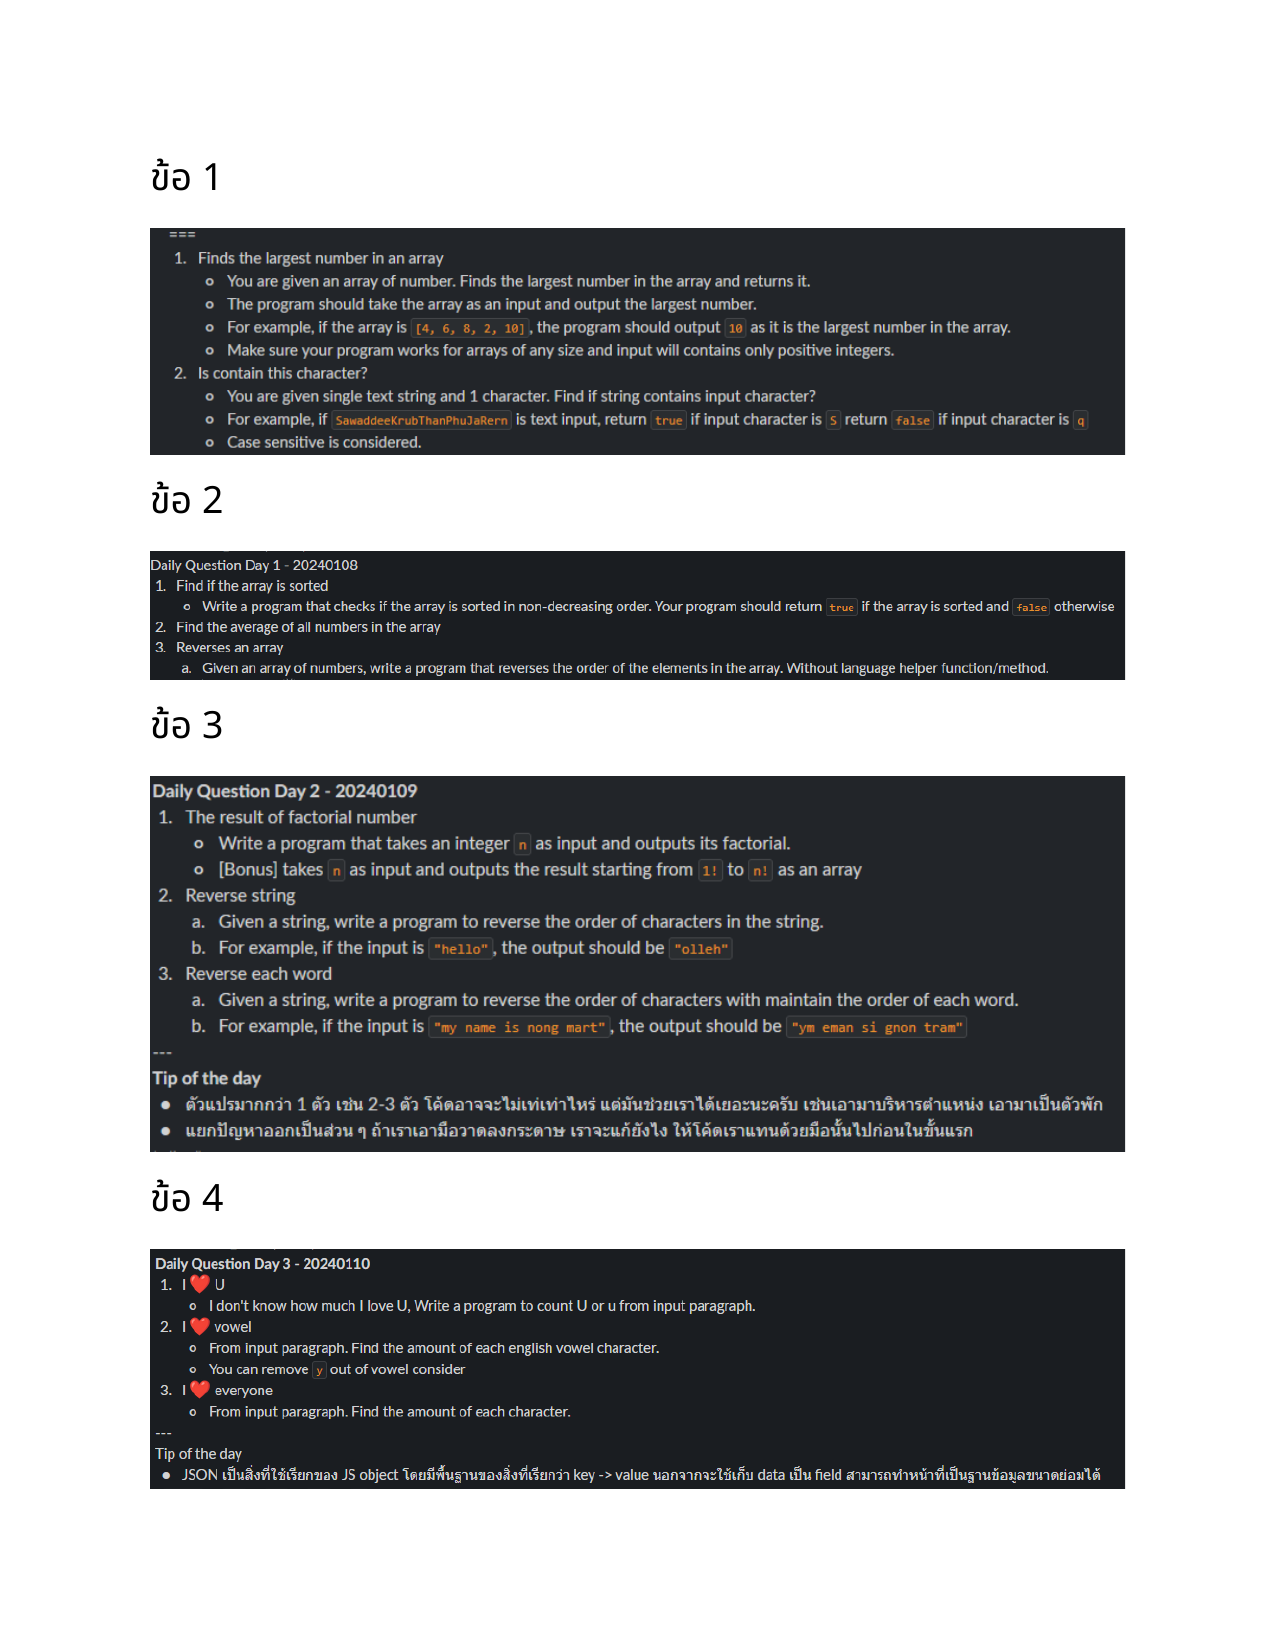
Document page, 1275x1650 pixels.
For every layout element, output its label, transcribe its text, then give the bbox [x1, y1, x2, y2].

text ข้อ 2 [150, 473, 1125, 530]
picture [150, 1249, 1125, 1489]
text ข้อ 4 [150, 1171, 1125, 1228]
picture [150, 776, 1125, 1152]
text ข้อ 3 [150, 699, 1125, 756]
picture [150, 551, 1125, 680]
text ข้อ 1 [150, 150, 1125, 207]
picture [150, 228, 1125, 455]
